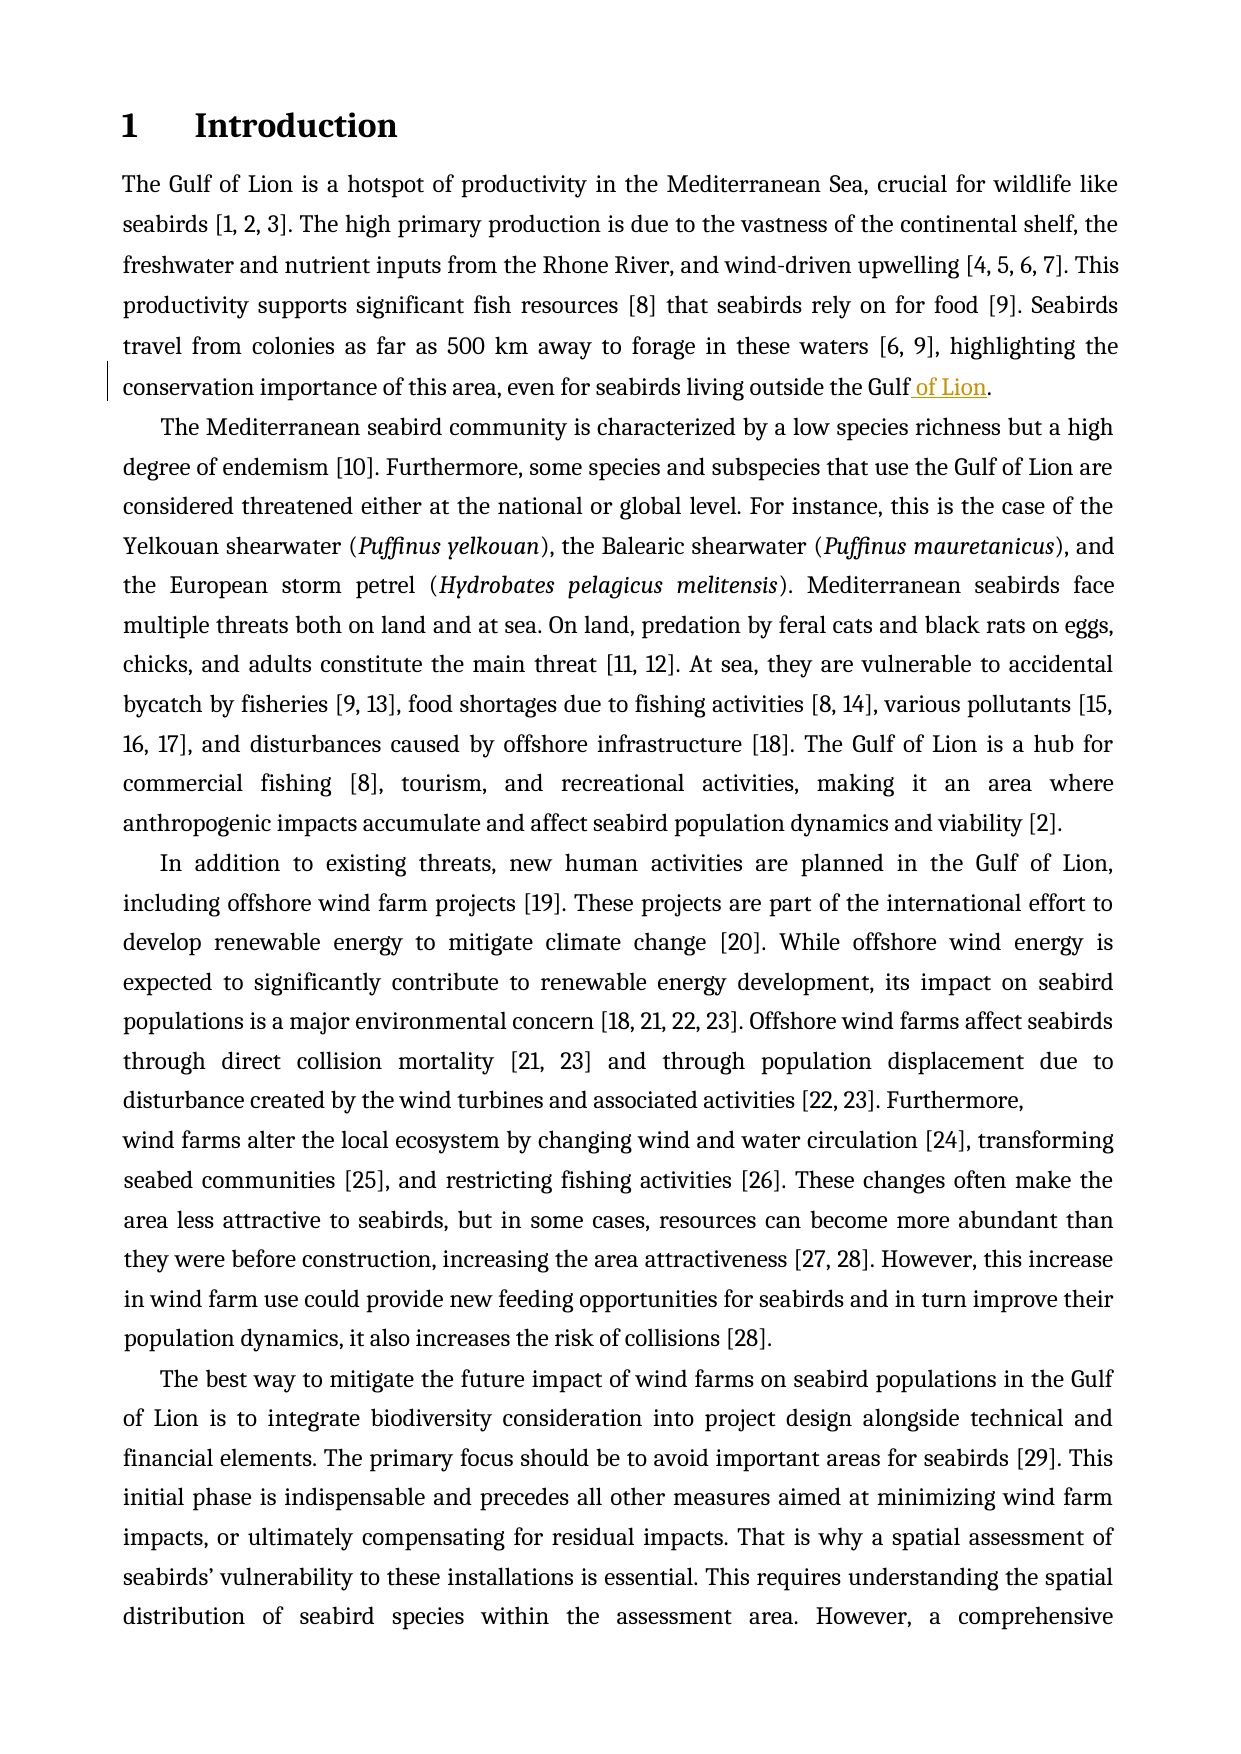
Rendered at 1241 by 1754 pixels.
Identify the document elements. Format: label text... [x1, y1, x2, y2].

subtitle 1 Introduction [122, 106, 1120, 147]
text In addition to existing threats, new human activities are planned in the Gulf of Lion, including offshore wind farm projects [19]. These projects are part of the international effort to develop renewable energy to mitigate climate change [20]. While offshore wind energy is expected to significantly contribute to renewable energy development, its impact on seabird populations is a major environmental concern [18, 21, 22, 23]. Offshore wind farms affect seabirds through direct collision mortality [21, 23] and through population displacement due to disturbance created by the wind turbines and associated activities [22, 23]. Furthermore, [123, 849, 1115, 1115]
text The Mediterranean seabird community is characterized by a low species richness but a high degree of endemism [10]. Furthermore, some species and subspecies that use the Gulf of Lion are considered threatened either at the national or global level. For instance, this is the case of the Yelkouan shearwater (Puffinus yelkouan), the Balearic shearwater (Puffinus mauretanicus), and the European storm petrel (Hydrobates pelagicus melitensis). Mediterranean seabirds face multiple threats both on land and at sea. On land, predation by feral cats and black rats on eggs, chicks, and adults constitute the main threat [11, 12]. At sea, they are vulnerable to accidental bycatch by fisheries [9, 13], food shortages due to fishing activities [8, 14], various pollutants [15, 16, 17], and disturbances caused by offshore infrastructure [18]. The Gulf of Lion is a hub for commercial fishing [8], tourism, and recreational activities, making it an area where anthropogenic impacts accumulate and affect seabird population dynamics and viability [2]. [123, 413, 1115, 837]
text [123, 1364, 1115, 1631]
text The Gulf of Lion is a hotspot of productivity in the Mediterranean Sea, crucial for wildlife like seabirds [1, 2, 3]. The high primary production is due to the vastness of the continental shelf, the freshwater and nutrient inputs from the Rhone River, and wind-driven upwelling [4, 5, 6, 7]. This productivity supports significant fish resources [8] that seabirds rely on for food [9]. Seabirds travel from colonies as far as 500 km away to forage in these waters [6, 9], highlighting the conservation importance of this area, even for seabirds living outside the Gulf. [122, 170, 1120, 401]
text wind farms alter the local ecosystem by changing wind and water circulation [24], transforming seabed communities [25], and restricting fishing activities [26]. These changes often make the area less attractive to seabirds, but in some cases, resources can become more abundant than they were before construction, increasing the area attractiveness [27, 28]. However, this increase in wind farm use could provide new feeding opportunities for seabirds and in turn improve their population dynamics, it also increases the risk of collisions [28]. [123, 1126, 1115, 1353]
